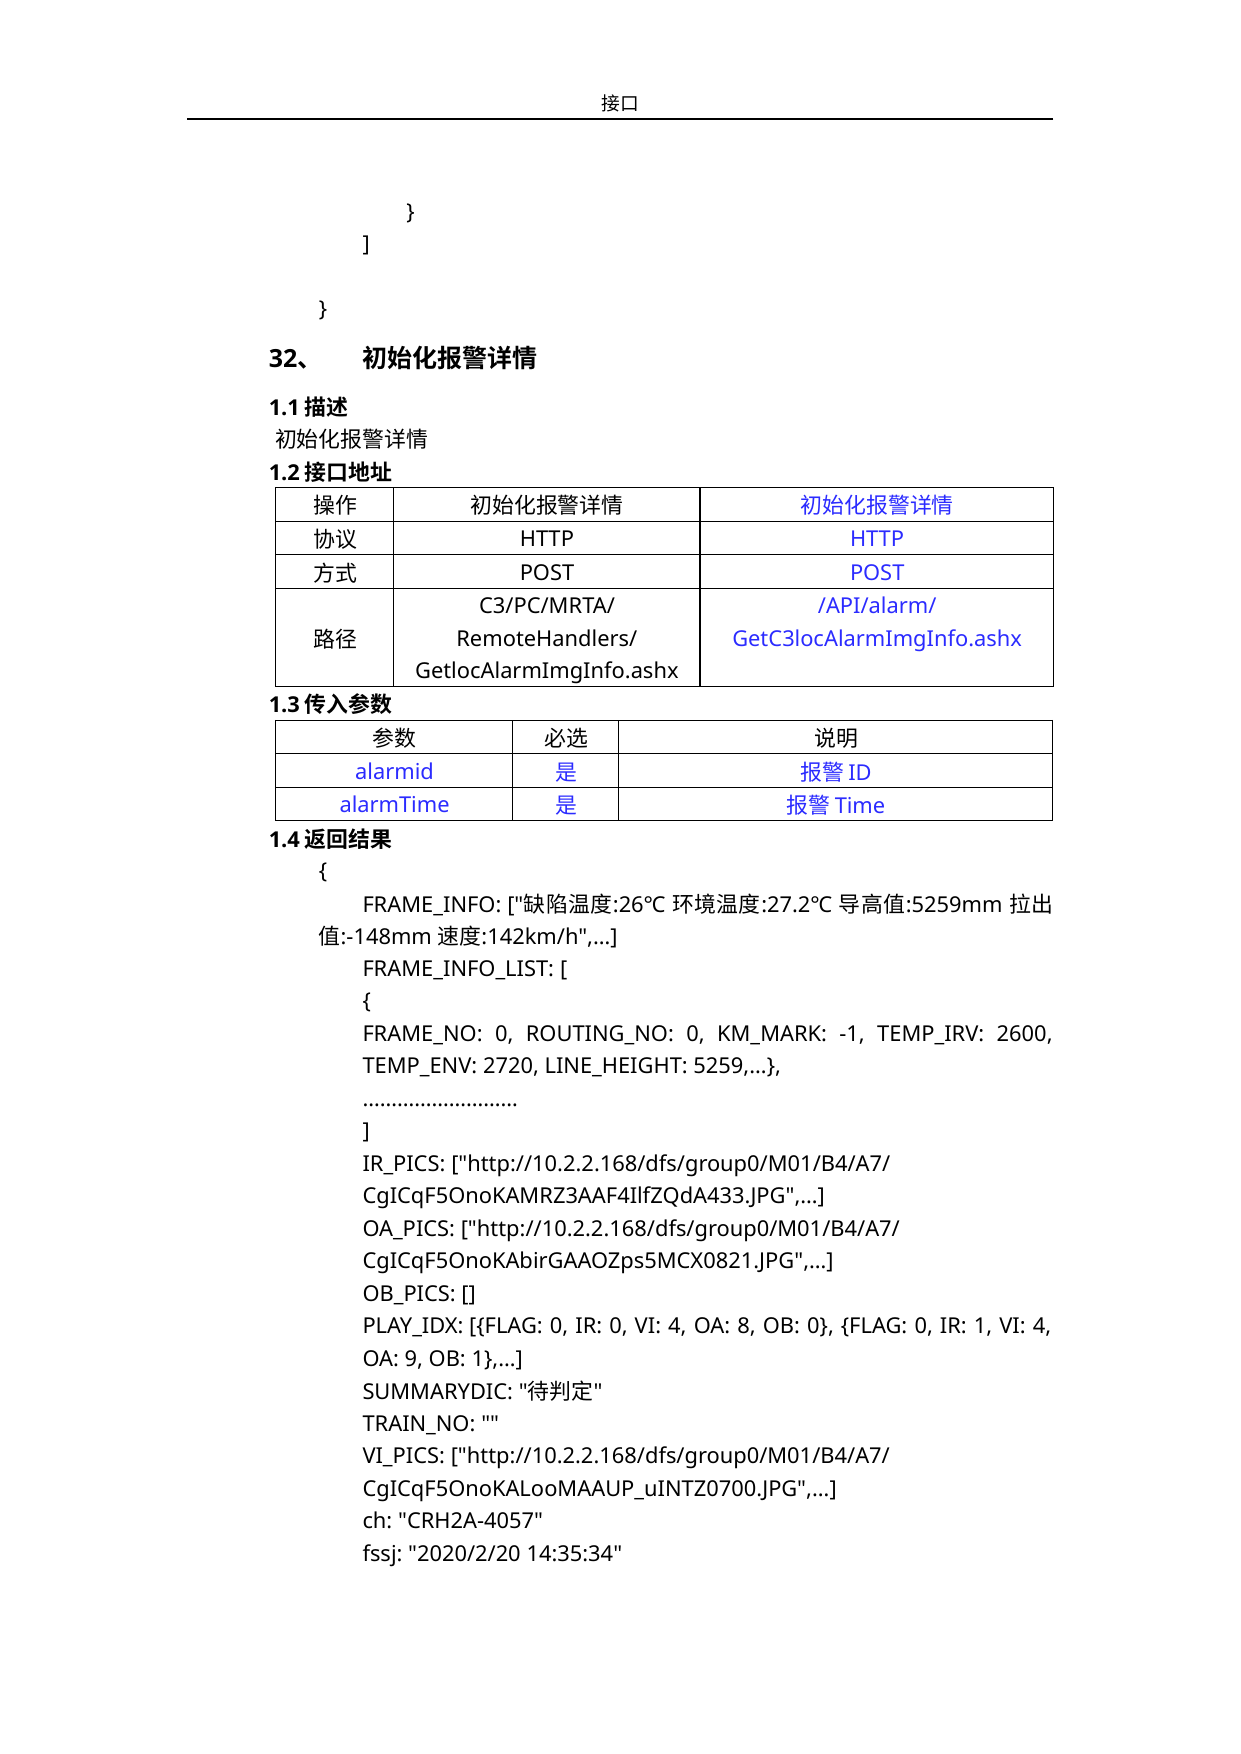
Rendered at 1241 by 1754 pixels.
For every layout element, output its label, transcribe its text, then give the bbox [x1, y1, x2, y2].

text 1.2接口地址 [231, 454, 1053, 487]
text 1.4返回结果 [231, 821, 1053, 854]
text FRAME_INFO_LIST: [ [362, 951, 1053, 984]
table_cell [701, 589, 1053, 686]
text { [362, 984, 1053, 1016]
text FRAME_NO: 0, ROUTING_NO: 0, KM_MARK: -1, TEMP_IRV: 2600, TEMP_ENV: 2720, LINE_HEIGHT: 5259,…}, [362, 1016, 1053, 1081]
text FRAME_INFO: ["缺陷温度:26℃ 环境温度:27.2℃ 导高值:5259mm 拉出值:-148mm 速度:142km/h",…] [318, 886, 1053, 951]
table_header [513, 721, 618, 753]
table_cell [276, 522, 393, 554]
text 1.3传入参数 [231, 687, 1053, 720]
text 1.1描述 [231, 389, 1053, 422]
text 初始化报警详情 [187, 422, 1053, 454]
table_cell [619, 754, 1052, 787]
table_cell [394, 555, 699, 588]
text { [275, 854, 1053, 886]
text VI_PICS: ["http://10.2.2.168/dfs/group0/M01/B4/A7/CgICqF5OnoKALooMAAUP_uINTZ0700.JPG",…] [362, 1439, 1053, 1504]
text PLAY_IDX: [{FLAG: 0, IR: 0, VI: 4, OA: 8, OB: 0}, {FLAG: 0, IR: 1, VI: 4, OA: 9, OB: 1},…] [362, 1309, 1053, 1374]
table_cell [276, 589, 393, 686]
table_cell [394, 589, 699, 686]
text SUMMARYDIC: "待判定" [362, 1374, 1053, 1406]
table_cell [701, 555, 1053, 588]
text ] [318, 1114, 1053, 1146]
text OA_PICS: ["http://10.2.2.168/dfs/group0/M01/B4/A7/CgICqF5OnoKAbirGAAOZps5MCX0821.JPG",…] [362, 1211, 1053, 1276]
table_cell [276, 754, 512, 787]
text TRAIN_NO: "" [362, 1406, 1053, 1439]
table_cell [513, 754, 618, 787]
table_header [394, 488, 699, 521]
text OB_PICS: [] [362, 1276, 1053, 1309]
text ch: "CRH2A-4057" [362, 1504, 1053, 1536]
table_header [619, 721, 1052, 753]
text ] [318, 227, 1053, 259]
text fssj: "2020/2/20 14:35:34" [362, 1536, 1053, 1569]
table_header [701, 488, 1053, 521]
text } [231, 292, 1053, 324]
text IR_PICS: ["http://10.2.2.168/dfs/group0/M01/B4/A7/CgICqF5OnoKAMRZ3AAF4IlfZQdA433.JPG",…] [362, 1146, 1053, 1211]
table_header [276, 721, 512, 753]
text } [318, 194, 1053, 227]
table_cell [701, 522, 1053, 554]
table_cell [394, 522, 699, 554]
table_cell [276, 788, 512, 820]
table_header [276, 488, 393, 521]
text 初始化报警详情 [269, 324, 1053, 389]
text ……………………… [275, 1081, 1053, 1114]
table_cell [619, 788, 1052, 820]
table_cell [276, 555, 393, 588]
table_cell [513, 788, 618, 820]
